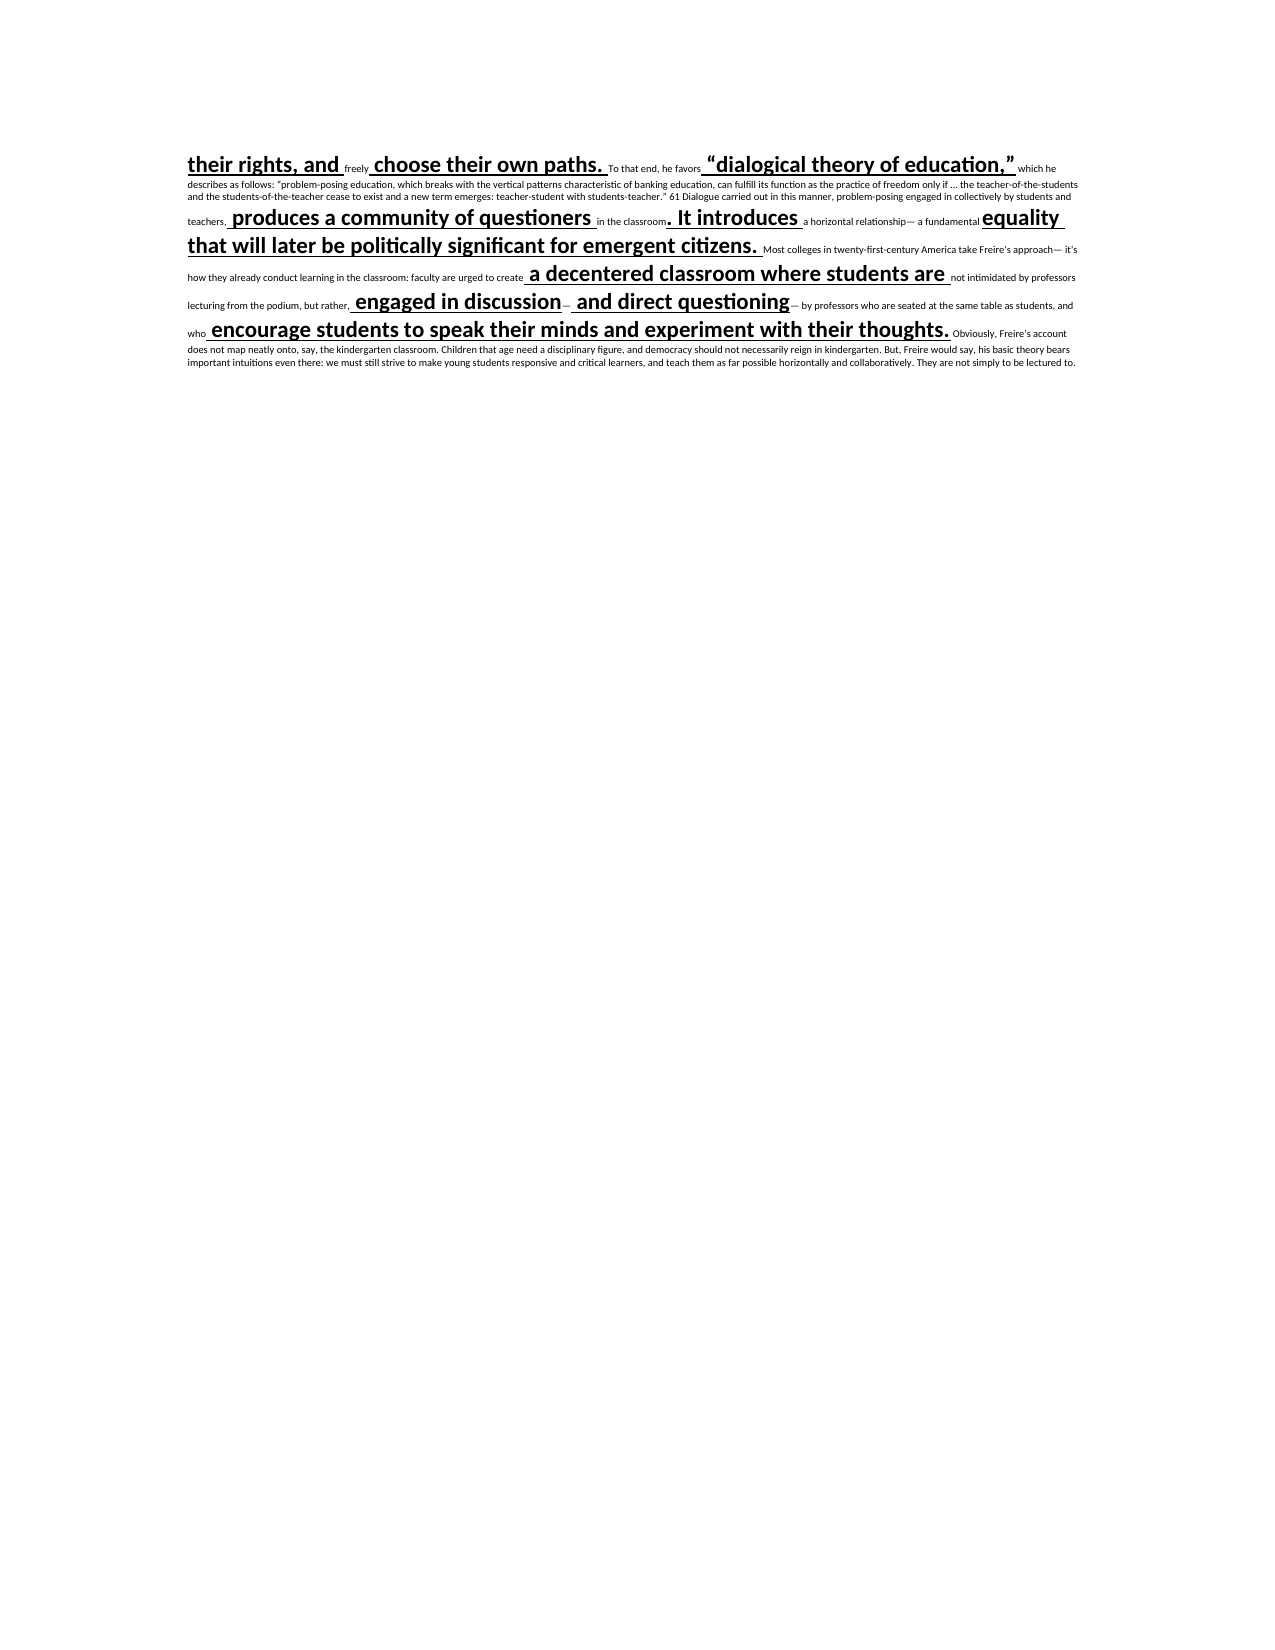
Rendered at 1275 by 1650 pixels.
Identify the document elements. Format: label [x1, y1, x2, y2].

text [187, 150, 1087, 369]
